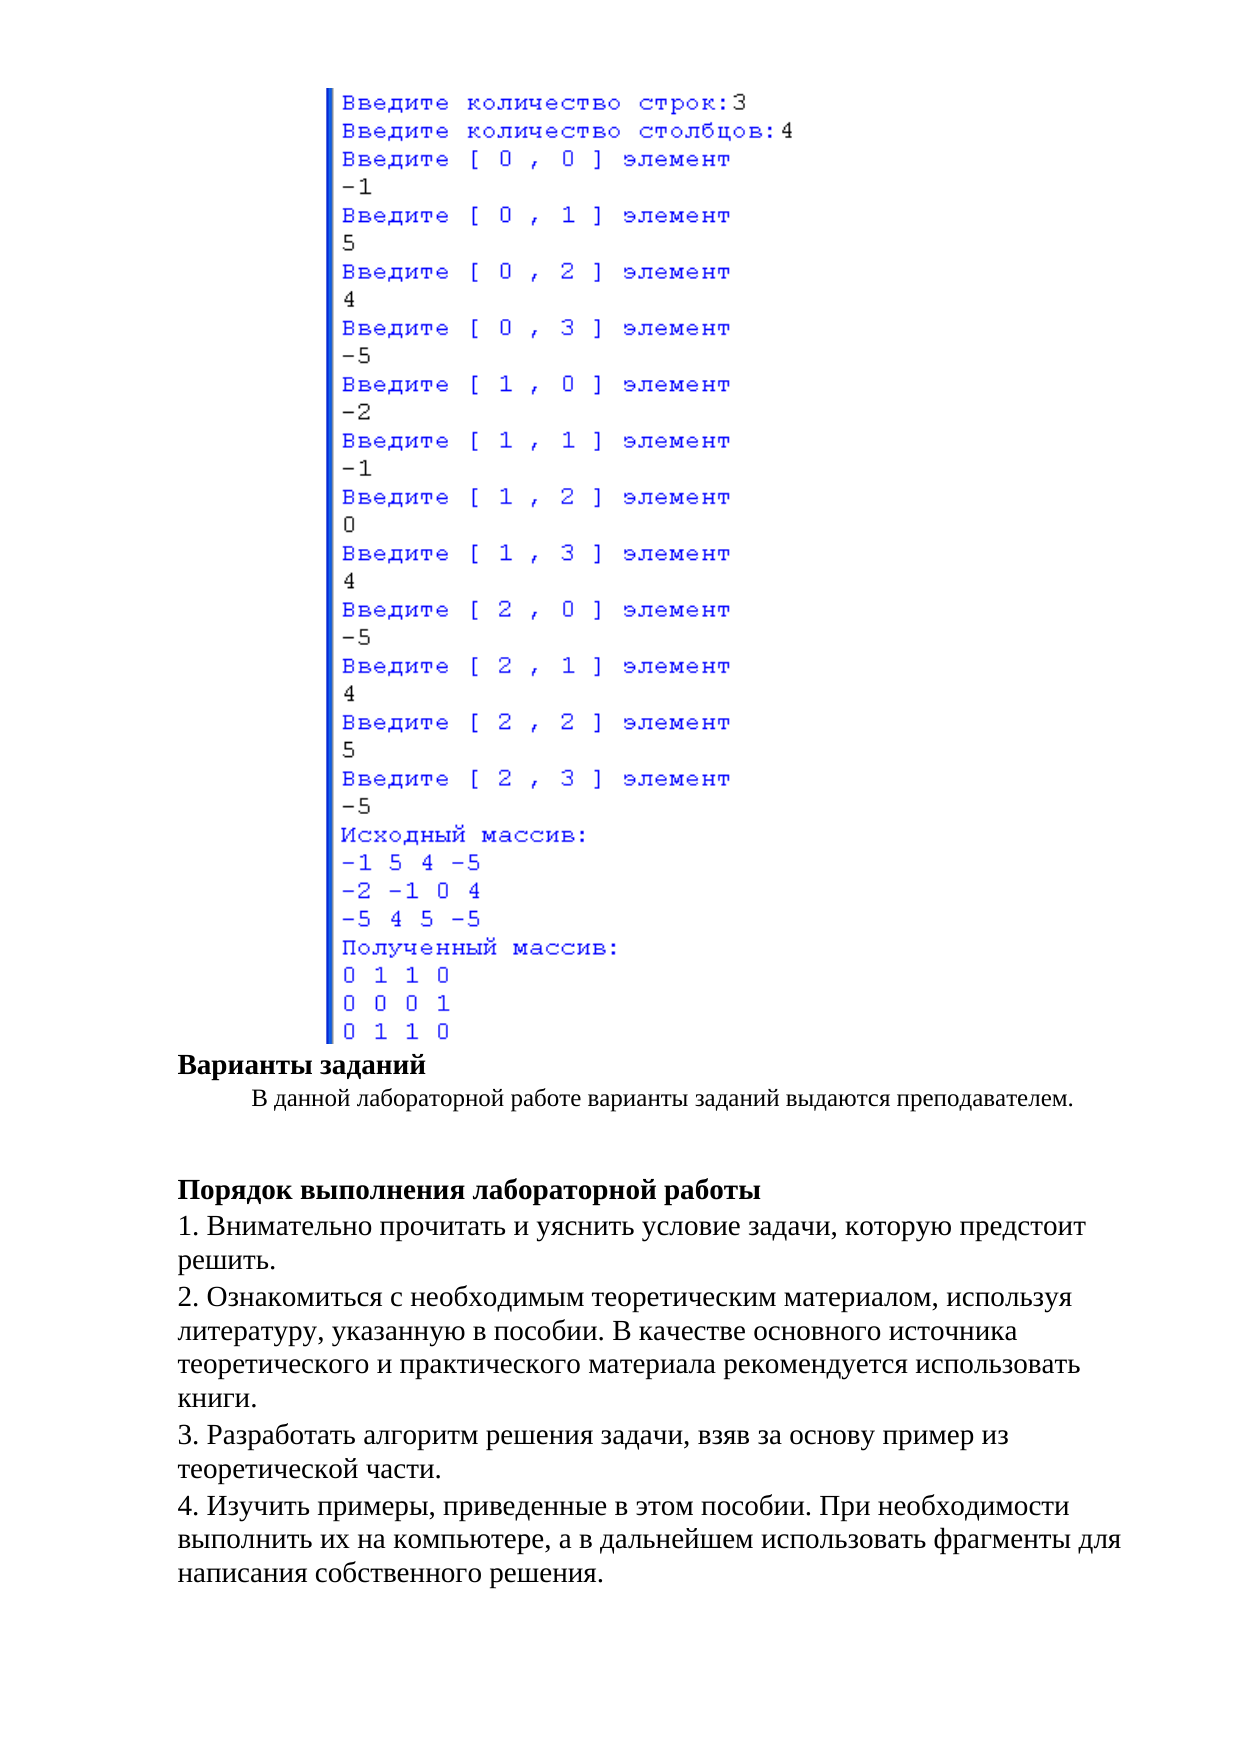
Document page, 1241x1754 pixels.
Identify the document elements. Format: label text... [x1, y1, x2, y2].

subtitle Варианты заданий [177, 1047, 1152, 1081]
text 3. Разработать алгоритм решения задачи, взяв за основу пример из теоретической части. [177, 1417, 1152, 1484]
text В данной лабораторной работе варианты заданий выдаются преподавателем. [177, 1083, 1152, 1112]
text 1. Внимательно прочитать и уяснить условие задачи, которую предстоит решить. [177, 1208, 1152, 1276]
text 2. Ознакомиться с необходимым теоретическим материалом, используя литературу, указанную в пособии. В качестве основного источника теоретического и практического материала рекомендуется использовать книги. [177, 1279, 1152, 1413]
subtitle Порядок выполнения лабораторной работы [177, 1172, 1152, 1206]
picture [326, 88, 1003, 1044]
text 4. Изучить примеры, приведенные в этом пособии. При необходимости выполнить их на компьютере, а в дальнейшем использовать фрагменты для написания собственного решения. [177, 1488, 1152, 1589]
